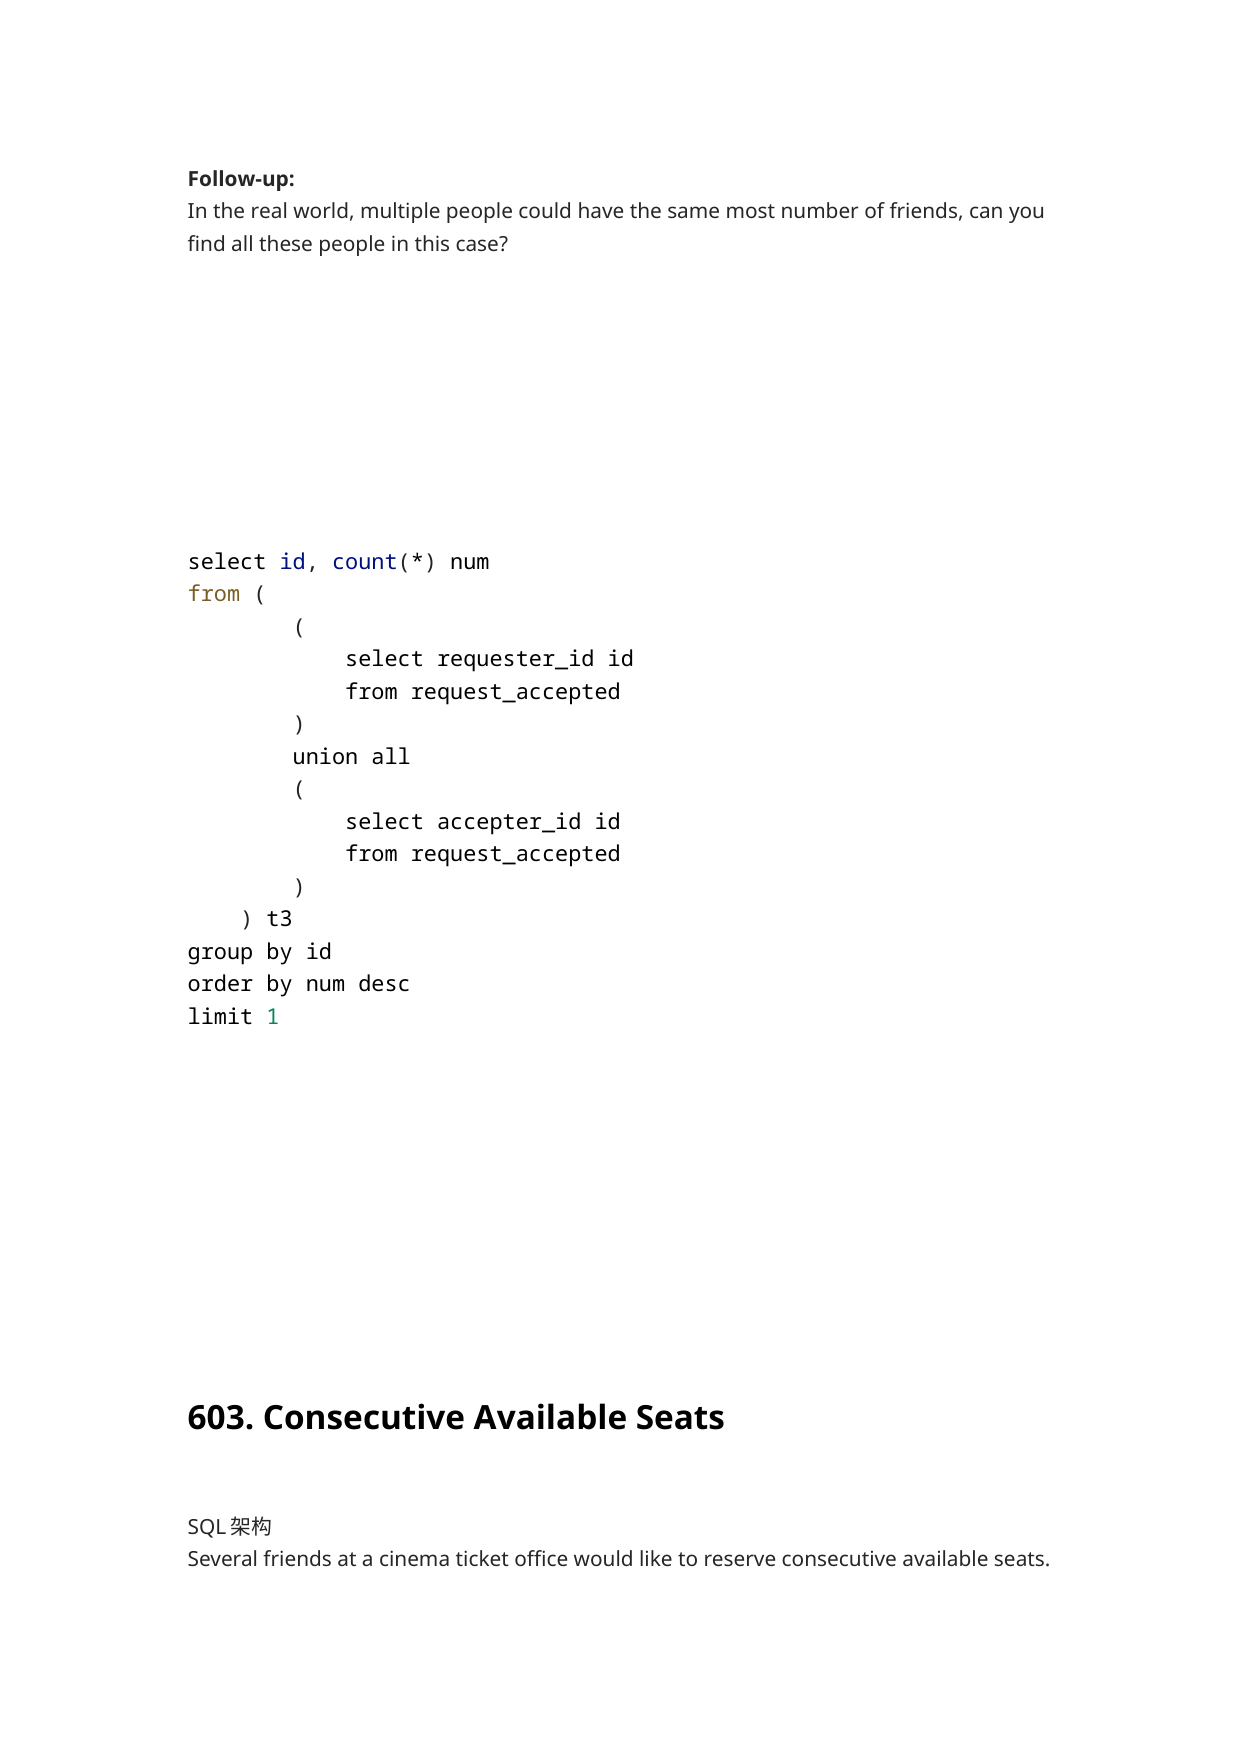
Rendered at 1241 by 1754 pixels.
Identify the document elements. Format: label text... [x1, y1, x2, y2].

text group by id [187, 934, 1053, 967]
text Follow-up: In the real world, multiple people could have the same most number of friends, can you find all these people in this case? [187, 162, 1053, 259]
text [187, 1542, 1053, 1574]
text from request_accepted [187, 837, 1053, 869]
text ( [187, 772, 1053, 804]
text SQL架构 [187, 1509, 1053, 1542]
text select requester_id id [187, 642, 1053, 674]
text from ( [187, 577, 1053, 609]
text select accepter_id id [187, 804, 1053, 837]
text limit 1 [187, 999, 1053, 1032]
text ) [187, 869, 1053, 902]
text union all [187, 739, 1053, 772]
subtitle 603. Consecutive Available Seats [187, 1384, 1053, 1449]
text order by num desc [187, 967, 1053, 999]
text select id, count(*) num [187, 544, 1053, 577]
text ) [187, 707, 1053, 739]
text ) t3 [187, 902, 1053, 934]
text ( [187, 609, 1053, 642]
text from request_accepted [187, 674, 1053, 707]
